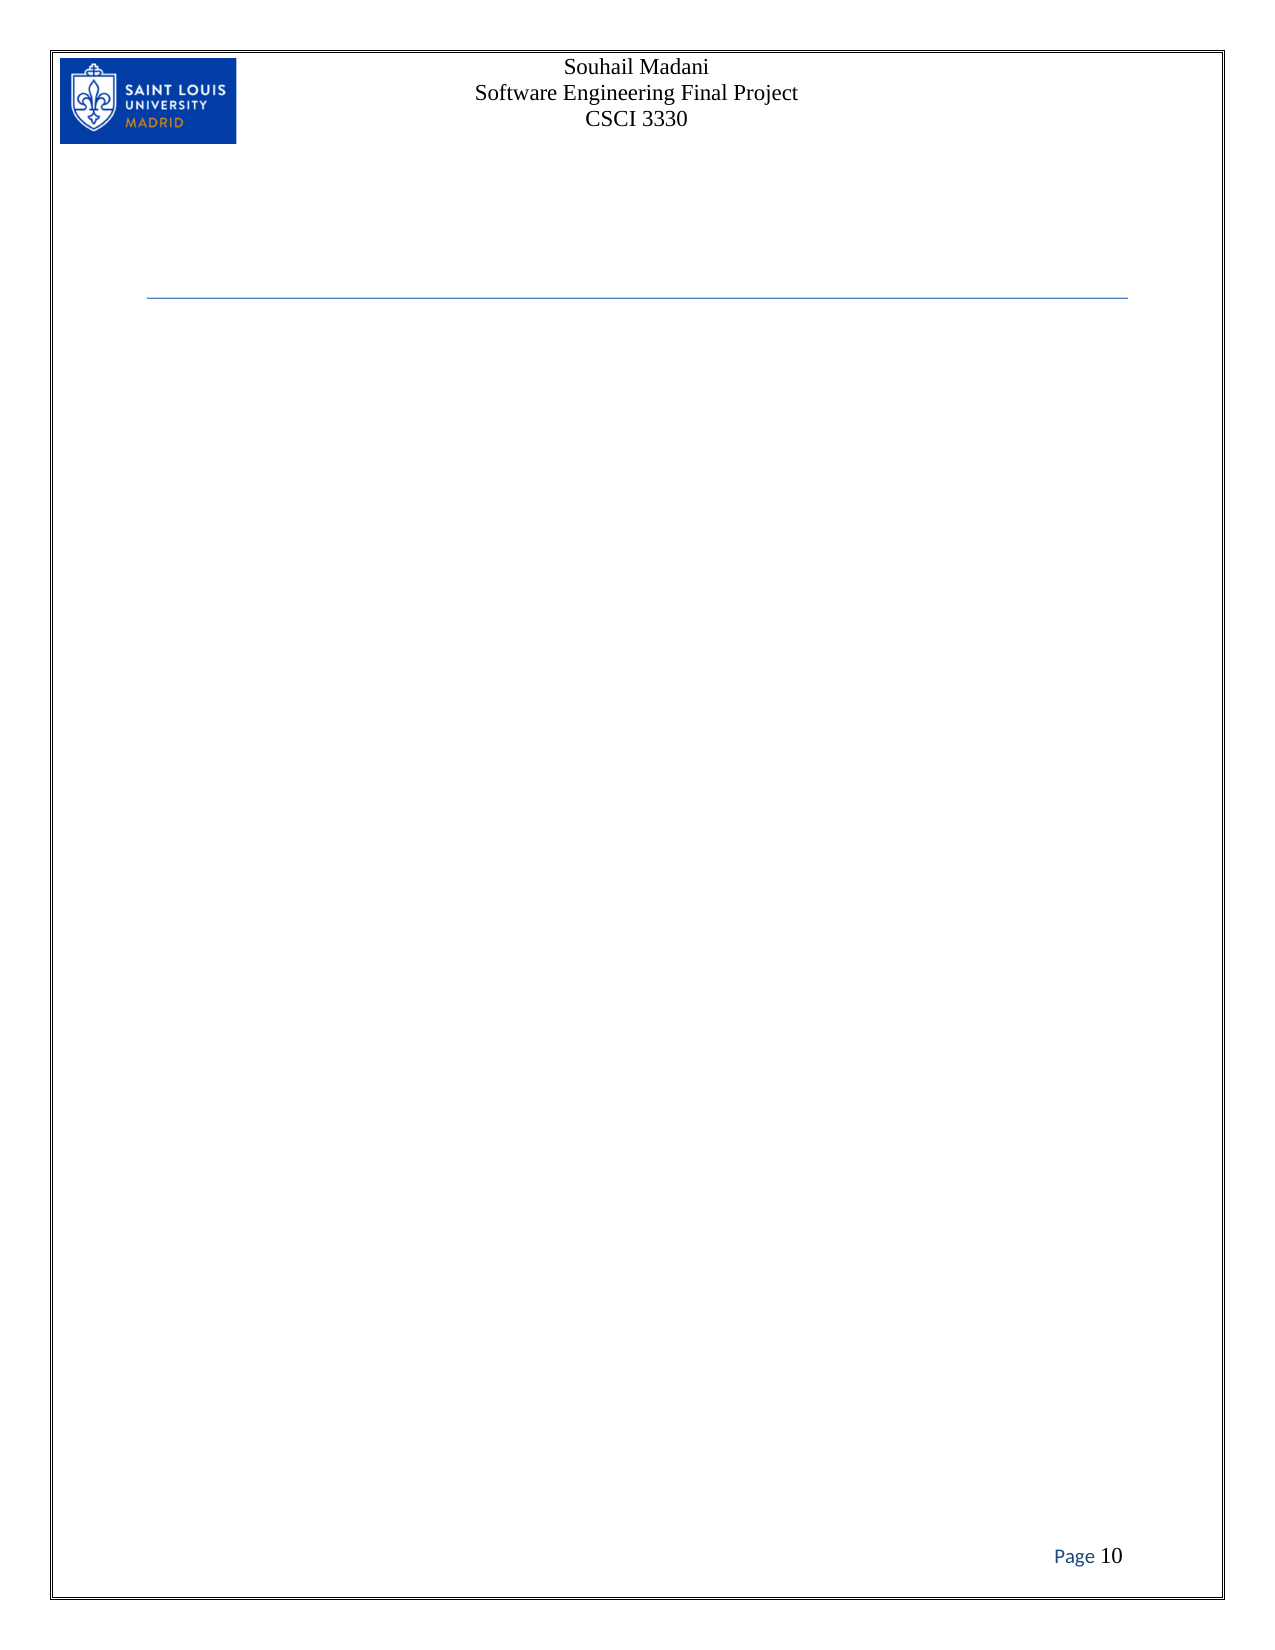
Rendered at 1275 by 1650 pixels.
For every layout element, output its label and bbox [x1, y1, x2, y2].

picture [60, 58, 237, 144]
